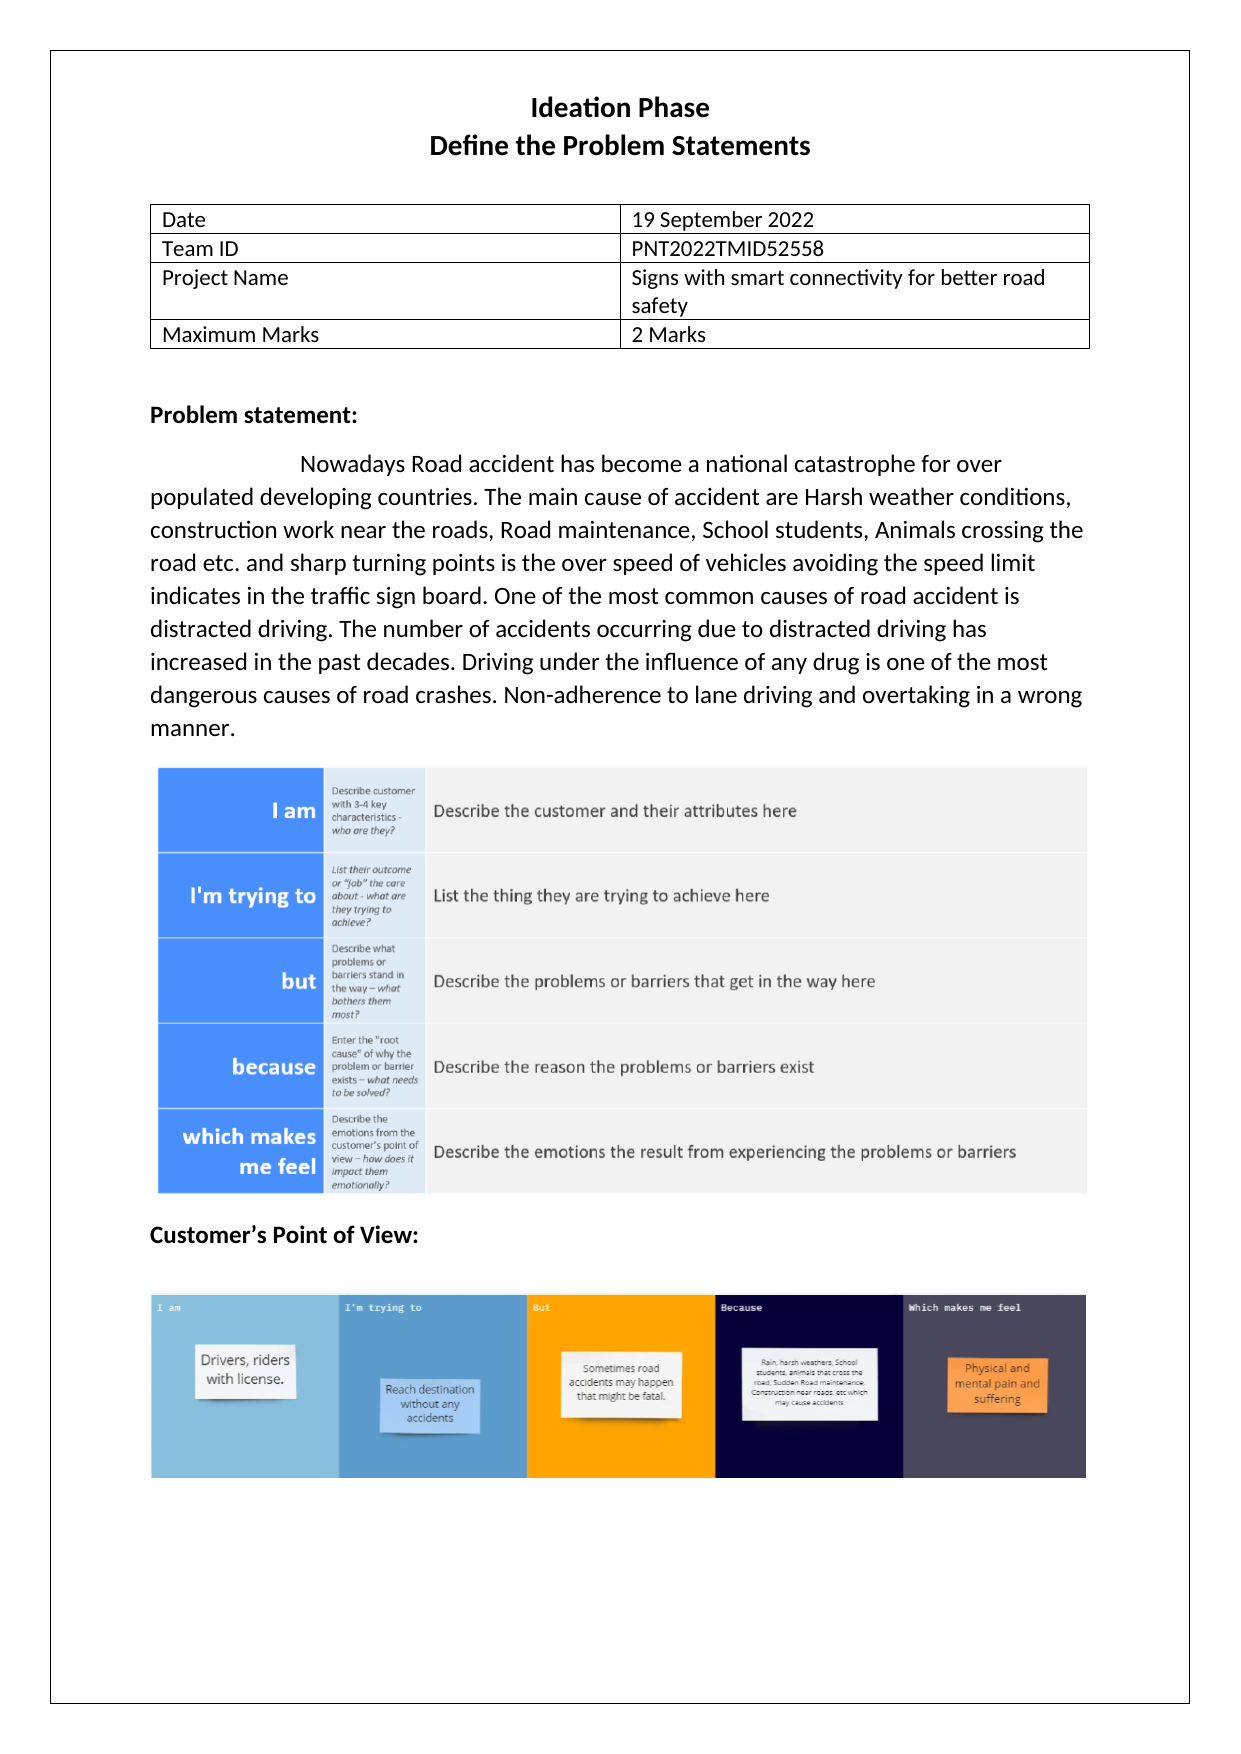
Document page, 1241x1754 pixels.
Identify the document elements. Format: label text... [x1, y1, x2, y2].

table_cell Maximum Marks [151, 320, 620, 348]
table_header Date [151, 205, 620, 233]
picture [151, 1293, 1085, 1478]
text Define the Problem Statements [150, 127, 1090, 163]
text Problem statement: [150, 399, 1090, 429]
text Customer’s Point of View: [150, 1219, 1090, 1249]
table_header 19 September 2022 [621, 205, 1089, 233]
table_cell Team ID [151, 234, 620, 262]
text Nowadays Road accident has become a national catastrophe for over populated developing countries. The main cause of accident are Harsh weather conditions, construction work near the roads, Road maintenance, School students, Animals crossing the road etc. and sharp turning points is the over speed of vehicles avoiding the speed limit indicates in the traffic sign board. One of the most common causes of road accident is distracted driving. The number of accidents occurring due to distracted driving has increased in the past decades. Driving under the influence of any drug is one of the most dangerous causes of road crashes. Non-adherence to lane driving and overtaking in a wrong manner. [150, 448, 1090, 742]
table_cell Signs with smart connectivity for better road safety [621, 263, 1089, 319]
table_cell Project Name [151, 263, 620, 319]
table_cell PNT2022TMID52558 [621, 234, 1089, 262]
picture [150, 761, 1091, 1200]
table_cell 2 Marks [621, 320, 1089, 348]
text Ideation Phase [150, 89, 1090, 124]
